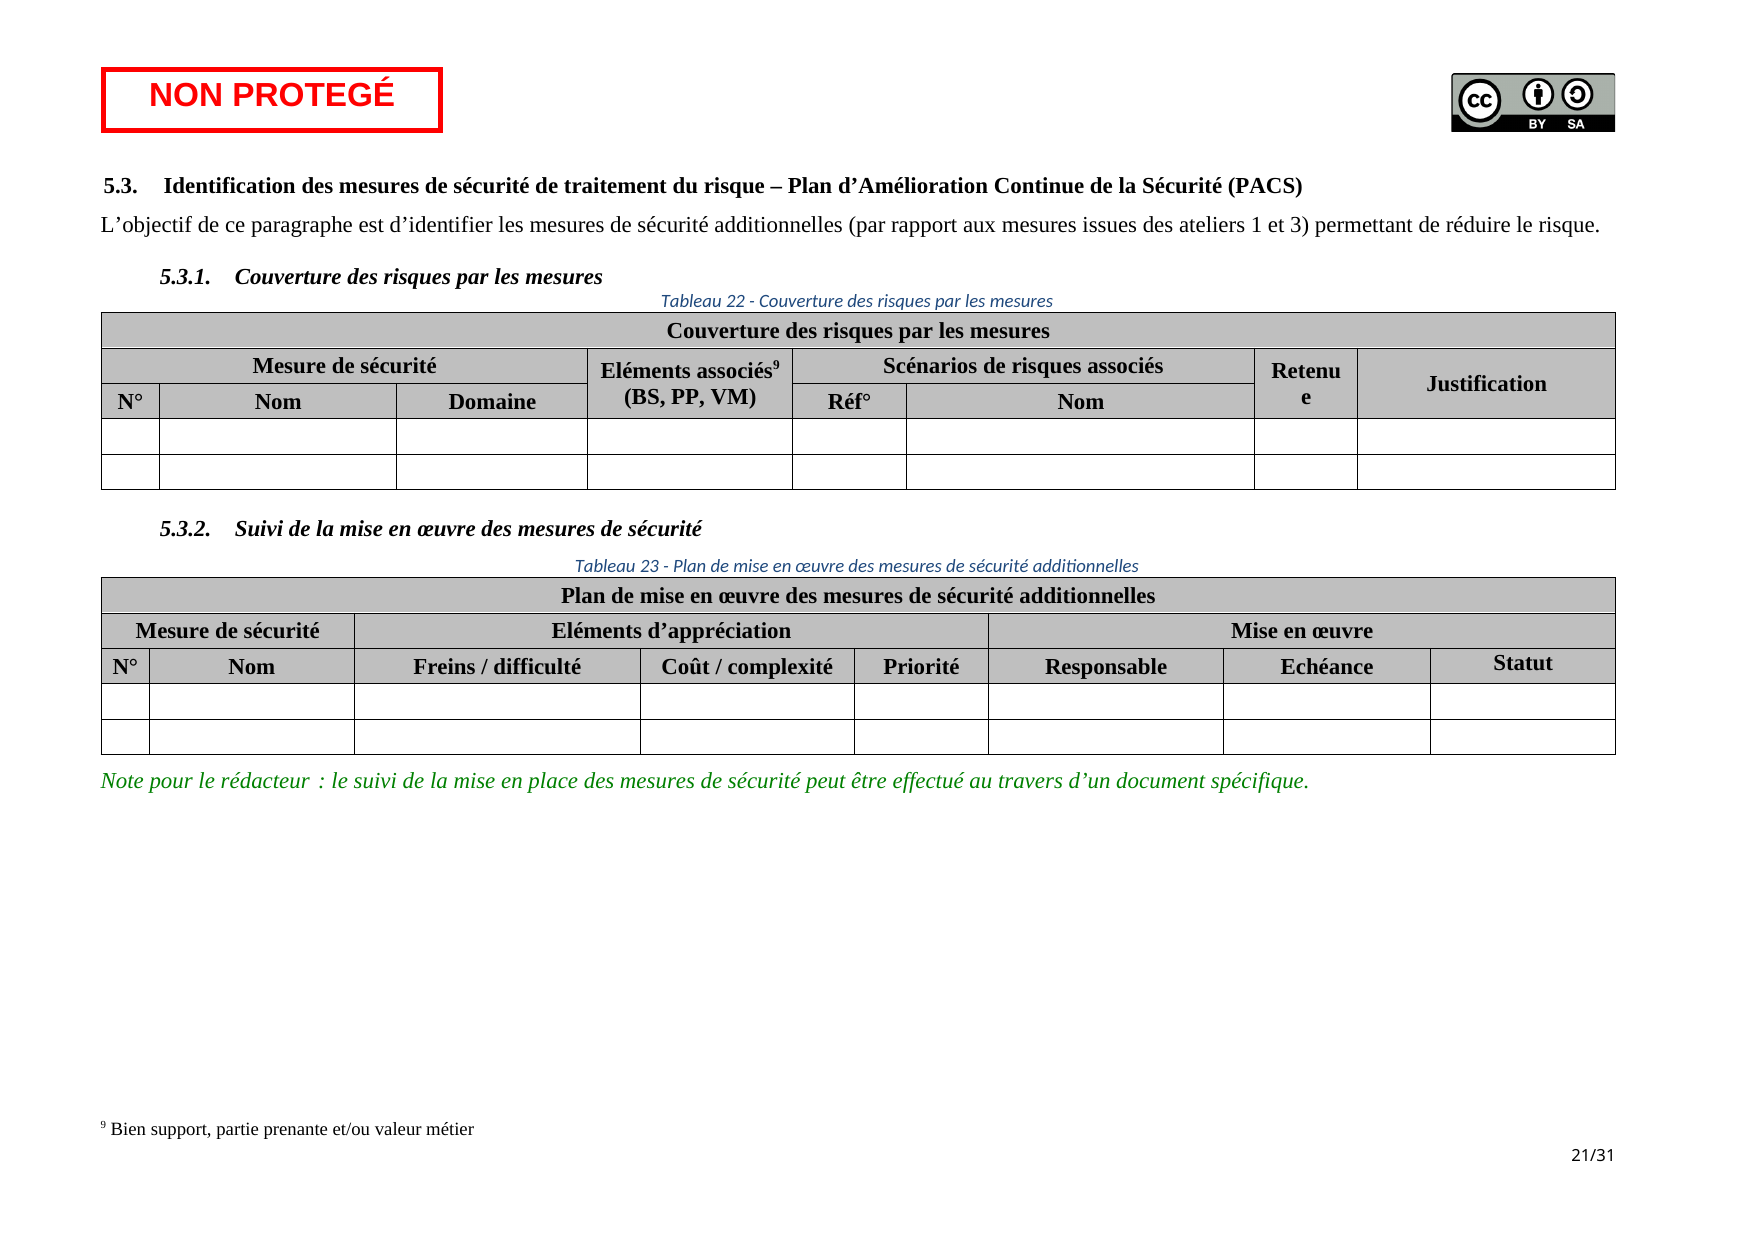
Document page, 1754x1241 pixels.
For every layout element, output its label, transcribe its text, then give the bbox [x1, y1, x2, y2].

table_cell [1255, 419, 1357, 454]
table_cell N° [102, 649, 149, 683]
table_cell [907, 419, 1254, 454]
table_cell Réf° [793, 384, 906, 418]
table_cell [1358, 419, 1615, 454]
table_cell [397, 419, 587, 454]
table_cell [989, 720, 1223, 754]
subtitle Couverture des risques par les mesures [159, 263, 1615, 289]
table_cell Mise en œuvre [989, 614, 1615, 648]
subtitle Identification des mesures de sécurité de traitement du risque – Plan d’Amélioration Continue de la Sécurité (PACS) [103, 173, 1615, 199]
table_cell Justification [1358, 349, 1615, 418]
table_cell [989, 684, 1223, 719]
table_cell [150, 684, 354, 719]
table_cell [855, 720, 988, 754]
table_cell [855, 684, 988, 719]
table_cell [397, 455, 587, 489]
table_cell Nom [160, 384, 396, 418]
subtitle Suivi de la mise en œuvre des mesures de sécurité [159, 515, 1615, 542]
table_cell [1224, 684, 1430, 719]
table_cell [1224, 720, 1430, 754]
table_cell [102, 684, 149, 719]
table_cell Freins / difficulté [355, 649, 640, 683]
table_cell Retenue [1255, 349, 1357, 418]
table_cell Domaine [397, 384, 587, 418]
text Tableau 23 - Plan de mise en œuvre des mesures de sécurité additionnelles [100, 554, 1615, 577]
table_header Plan de mise en œuvre des mesures de sécurité additionnelles [102, 578, 1615, 612]
table_cell [1255, 455, 1357, 489]
table_cell Coût / complexité [641, 649, 854, 683]
text Tableau 22 - Couverture des risques par les mesures [100, 289, 1615, 312]
table_cell [1431, 720, 1615, 754]
table_cell Responsable [989, 649, 1223, 683]
table_cell [150, 720, 354, 754]
table_cell Eléments d’appréciation [355, 614, 988, 648]
table_cell [160, 419, 396, 454]
table_cell [1431, 684, 1615, 719]
table_header Couverture des risques par les mesures [102, 313, 1615, 347]
table_cell Echéance [1224, 649, 1430, 683]
table_cell [102, 455, 159, 489]
picture [1451, 73, 1616, 132]
table_cell Eléments associés (BS, PP, VM) [588, 349, 792, 418]
table_cell Scénarios de risques associés [793, 349, 1254, 383]
table_cell Priorité [855, 649, 988, 683]
table_cell [588, 419, 792, 454]
table_cell [793, 419, 906, 454]
table_cell Mesure de sécurité [102, 614, 354, 648]
text Note pour le rédacteur : le suivi de la mise en place des mesures de sécurité peut être effectué au travers d’un document spécifique. [100, 768, 1615, 794]
table_cell [102, 419, 159, 454]
table_cell Mesure de sécurité [102, 349, 587, 383]
table_cell [160, 455, 396, 489]
table_cell [588, 455, 792, 489]
table_cell Nom [907, 384, 1254, 418]
table_cell [355, 720, 640, 754]
text L’objectif de ce paragraphe est d’identifier les mesures de sécurité additionnelles (par rapport aux mesures issues des ateliers 1 et 3) permettant de réduire le risque. [100, 211, 1615, 238]
table_cell Nom [150, 649, 354, 683]
table_cell [793, 455, 906, 489]
table_cell [641, 720, 854, 754]
table_cell [1358, 455, 1615, 489]
table_cell [102, 720, 149, 754]
table_cell [641, 684, 854, 719]
table_cell Statut [1431, 649, 1615, 683]
table_cell N° [102, 384, 159, 418]
table_cell [907, 455, 1254, 489]
table_cell [355, 684, 640, 719]
